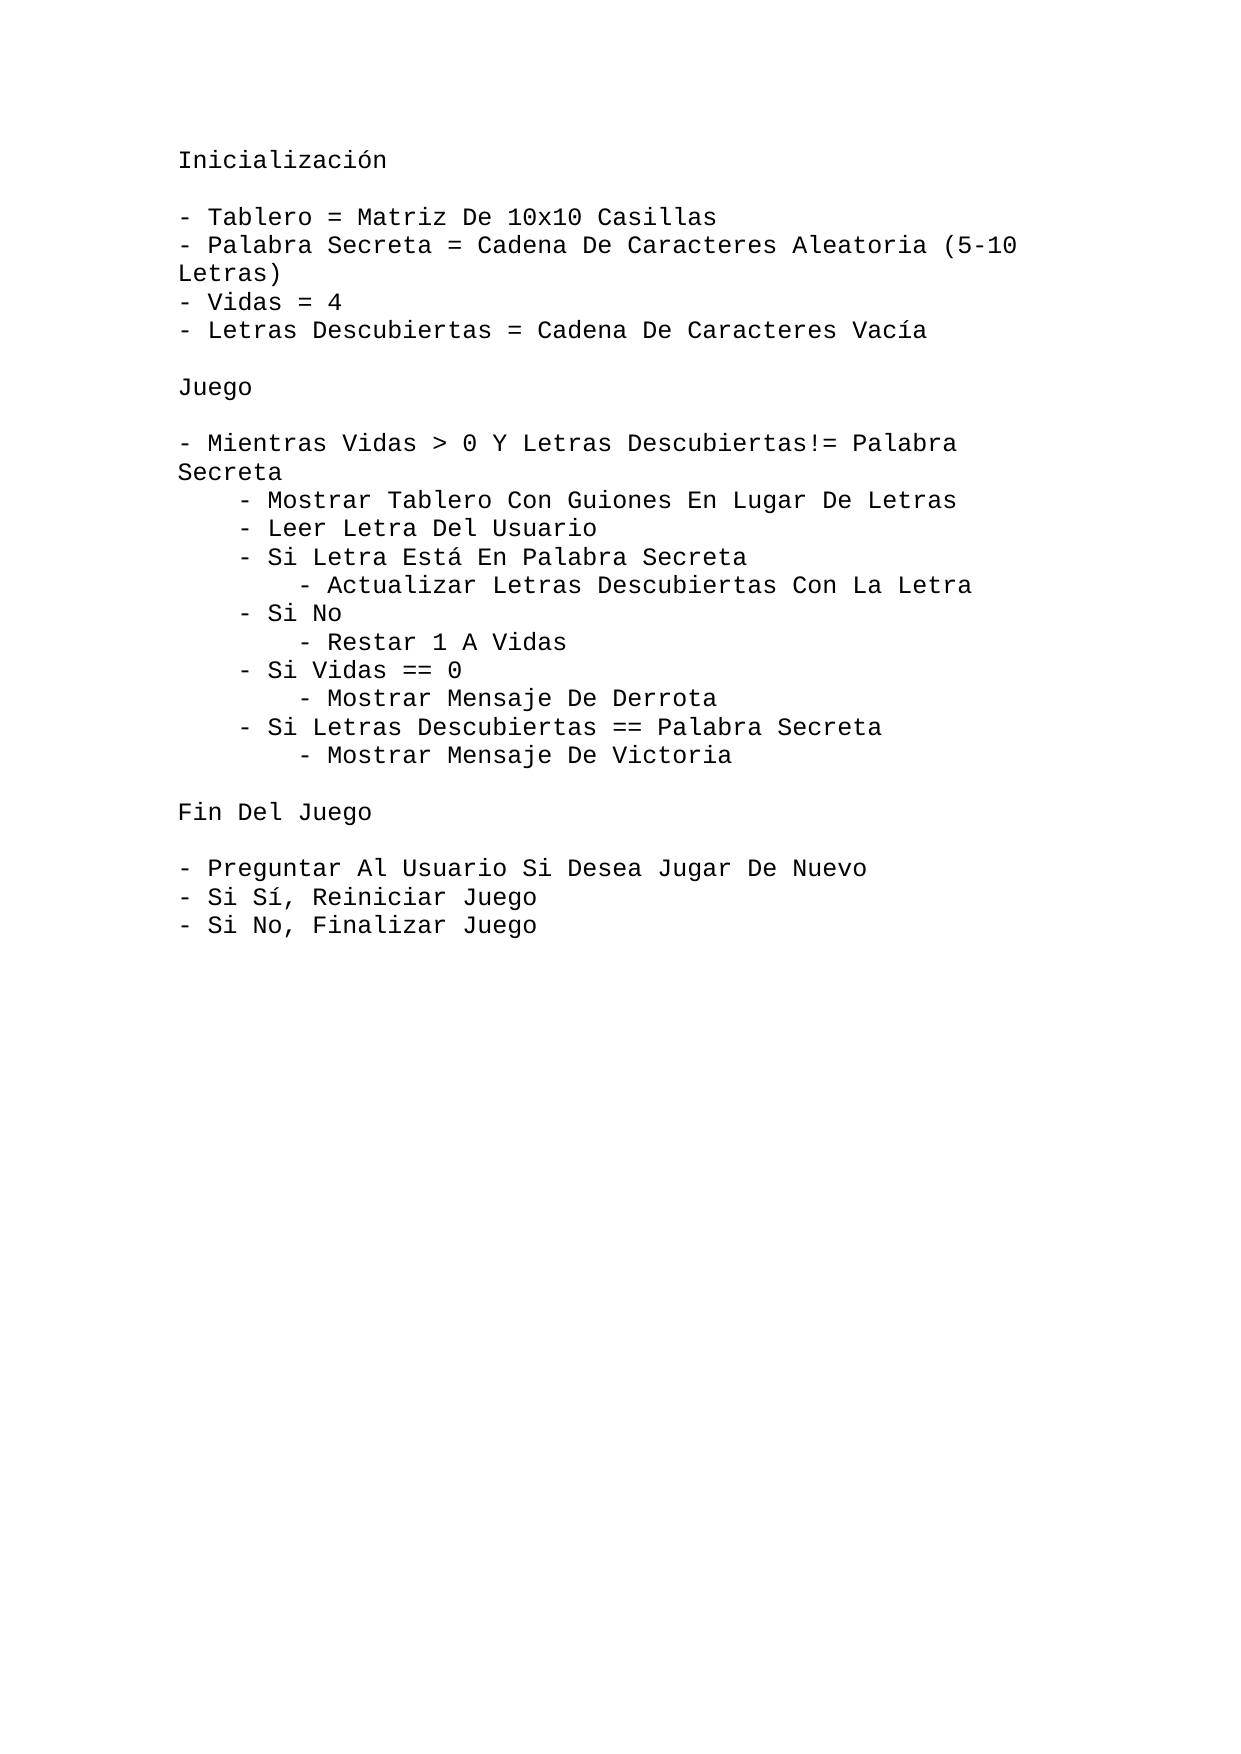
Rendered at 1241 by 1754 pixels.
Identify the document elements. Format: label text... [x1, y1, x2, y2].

text - Vidas = 4 [177, 289, 1063, 318]
text - Tablero = Matriz De 10x10 Casillas [177, 204, 1063, 233]
text - Si Letra Está En Palabra Secreta [177, 544, 1063, 573]
text - Actualizar Letras Descubiertas Con La Letra [177, 573, 1063, 601]
text - Restar 1 A Vidas [177, 629, 1063, 658]
text - Leer Letra Del Usuario [177, 516, 1063, 544]
text - Si Letras Descubiertas == Palabra Secreta [177, 714, 1063, 743]
text - Mientras Vidas > 0 Y Letras Descubiertas!= Palabra Secreta [177, 431, 1063, 488]
text - Mostrar Tablero Con Guiones En Lugar De Letras [177, 488, 1063, 516]
text - Si Vidas == 0 [177, 658, 1063, 686]
text Inicialización [177, 148, 1063, 176]
text - Palabra Secreta = Cadena De Caracteres Aleatoria (5-10 Letras) [177, 233, 1063, 289]
text - Preguntar Al Usuario Si Desea Jugar De Nuevo [177, 856, 1063, 884]
text - Si Sí, Reiniciar Juego [177, 884, 1063, 913]
text - Letras Descubiertas = Cadena De Caracteres Vacía [177, 318, 1063, 346]
text - Mostrar Mensaje De Derrota [177, 686, 1063, 714]
text - Si No, Finalizar Juego [177, 913, 1063, 941]
text - Si No [177, 601, 1063, 629]
text Fin Del Juego [177, 799, 1063, 828]
text - Mostrar Mensaje De Victoria [177, 743, 1063, 771]
text Juego [177, 374, 1063, 403]
